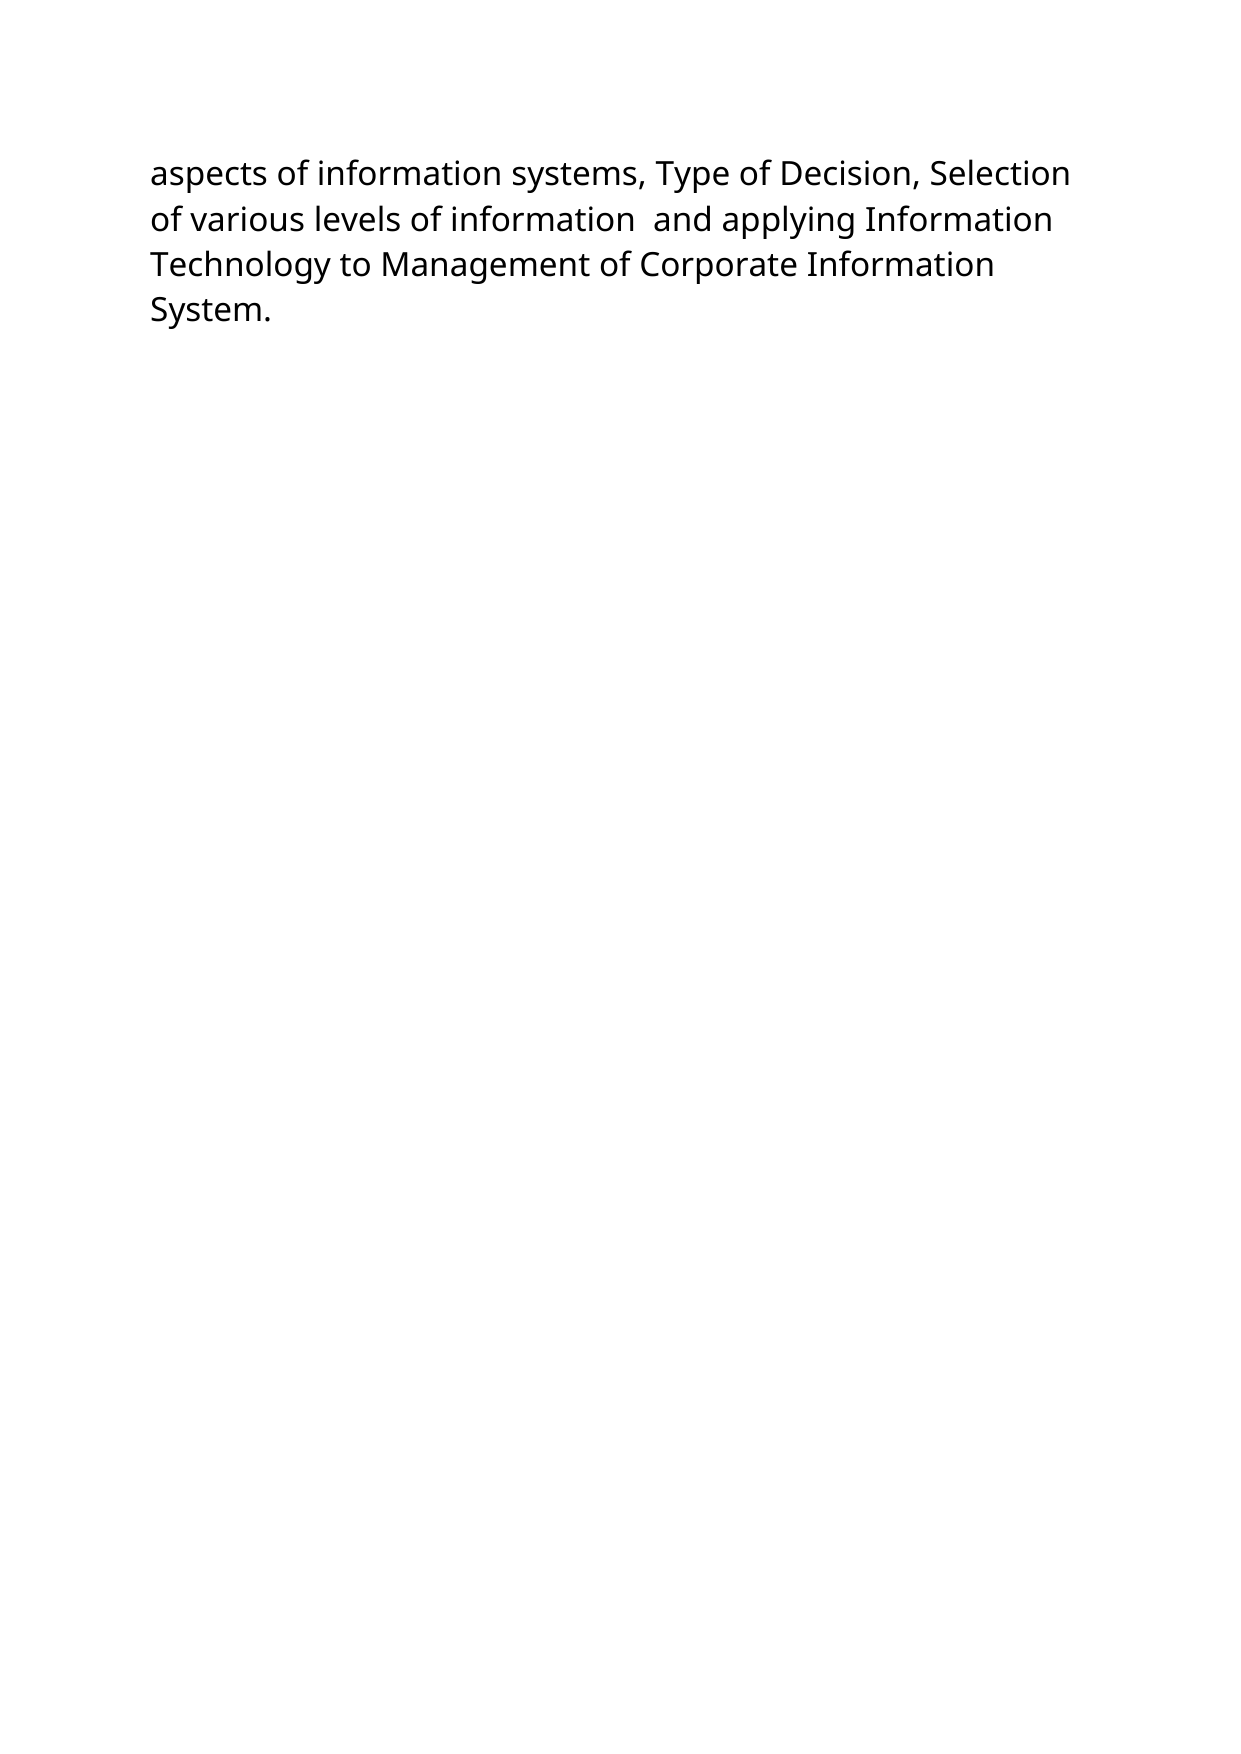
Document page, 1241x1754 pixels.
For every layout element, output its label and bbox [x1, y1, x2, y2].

text [150, 150, 1090, 332]
